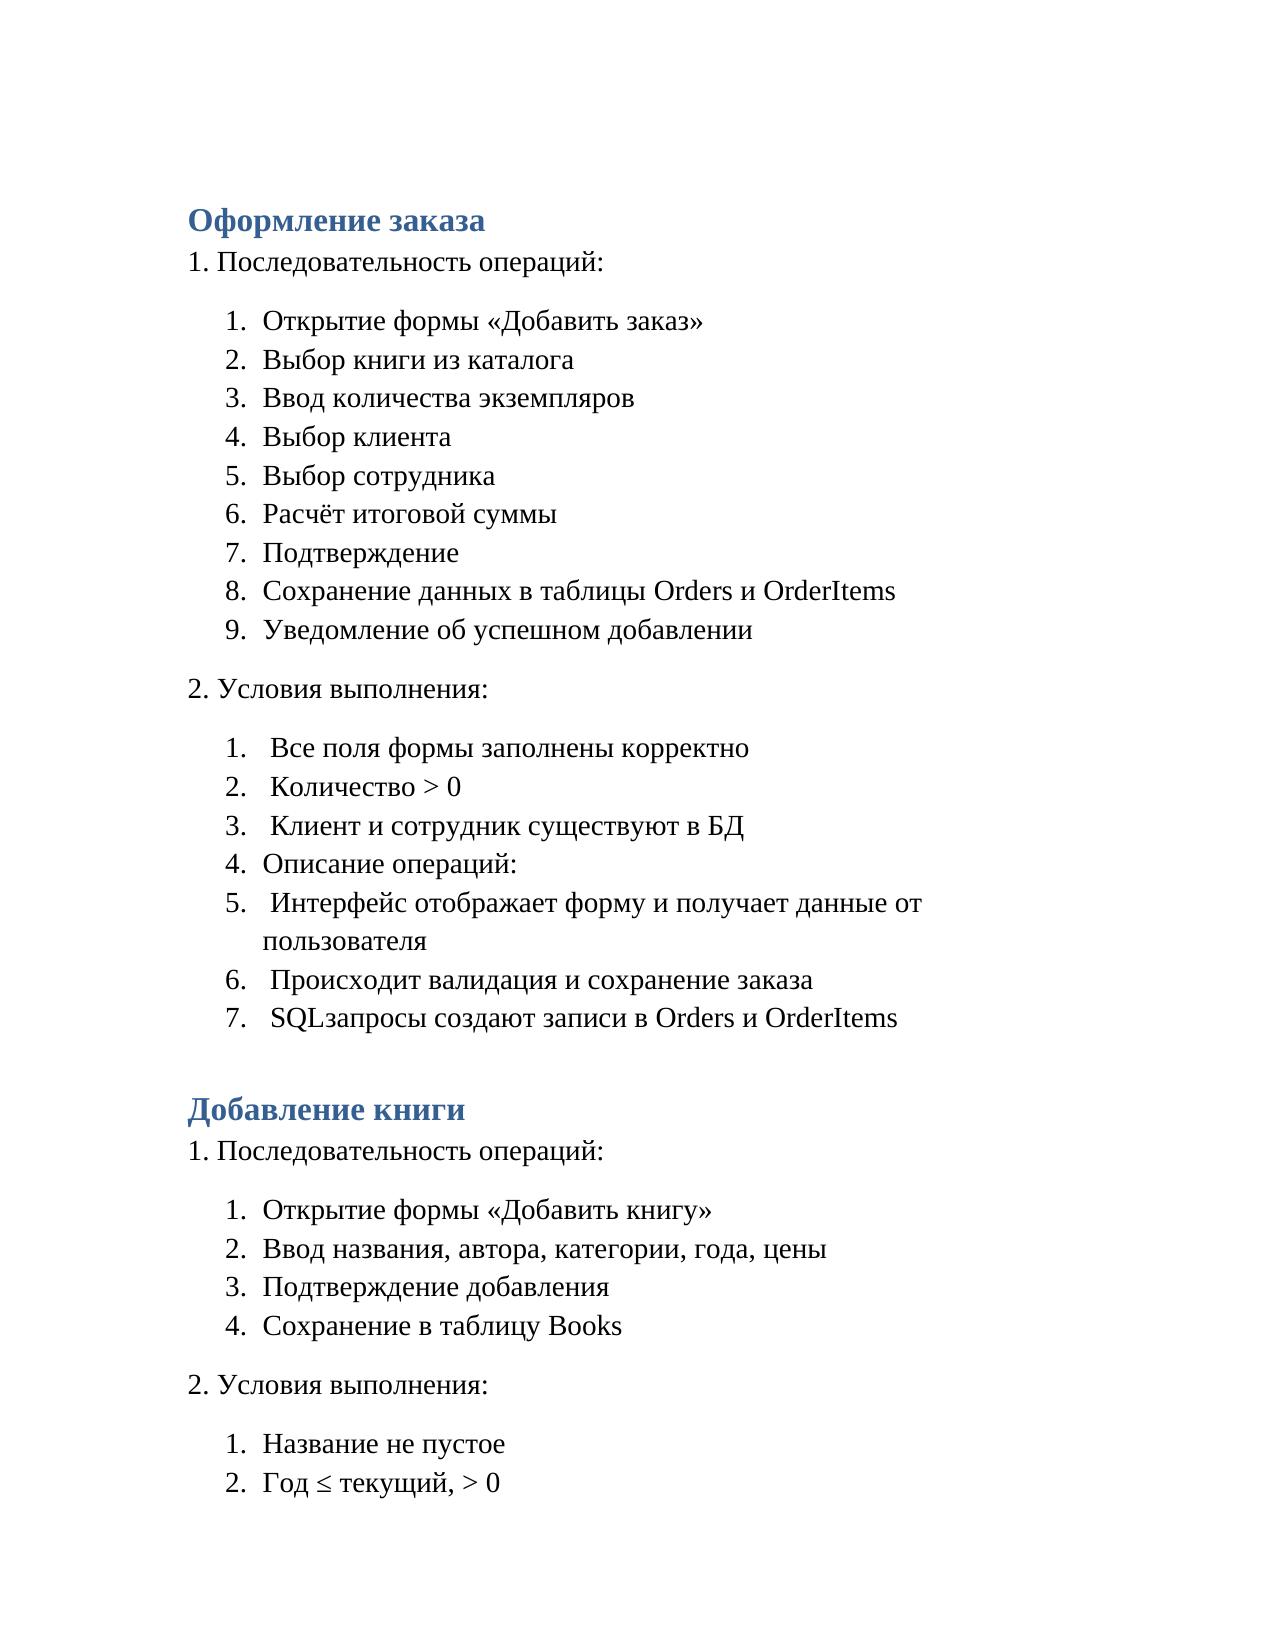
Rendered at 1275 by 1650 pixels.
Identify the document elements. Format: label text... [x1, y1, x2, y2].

text 2. Условия выполнения: [187, 1367, 1087, 1401]
list Ввод названия, автора, категории, года, цены [225, 1231, 1087, 1264]
list Подтверждение добавления [225, 1269, 1087, 1303]
list Происходит валидация и сохранение заказа [225, 962, 1087, 995]
list Количество > 0 [225, 769, 1087, 803]
list Расчёт итоговой суммы [225, 496, 1087, 530]
list Клиент и сотрудник существуют в БД [225, 808, 1087, 841]
list Подтверждение [225, 535, 1087, 568]
subtitle Добавление книги [187, 1089, 1087, 1127]
list Уведомление об успешном добавлении [225, 612, 1087, 645]
text 2. Условия выполнения: [187, 671, 1087, 705]
list Открытие формы «Добавить заказ» [225, 303, 1087, 337]
list Выбор сотрудника [225, 458, 1087, 491]
text 1. Последовательность операций: [187, 244, 1087, 278]
list Описание операций: [225, 846, 1087, 880]
list Интерфейс отображает форму и получает данные от пользователя [225, 885, 1087, 957]
list Ввод количества экземпляров [225, 381, 1087, 414]
list SQLзапросы создают записи в Orders и OrderItems [225, 1000, 1087, 1034]
list Сохранение данных в таблицы Orders и OrderItems [225, 573, 1087, 607]
list Год ≤ текущий, > 0 [225, 1465, 1087, 1499]
list Сохранение в таблицу Books [225, 1308, 1087, 1341]
list Название не пустое [225, 1427, 1087, 1460]
list Все поля формы заполнены корректно [225, 731, 1087, 764]
list Выбор книги из каталога [225, 342, 1087, 376]
list Выбор клиента [225, 419, 1087, 453]
subtitle Оформление заказа [187, 200, 1087, 238]
text 1. Последовательность операций: [187, 1133, 1087, 1166]
list Открытие формы «Добавить книгу» [225, 1192, 1087, 1226]
